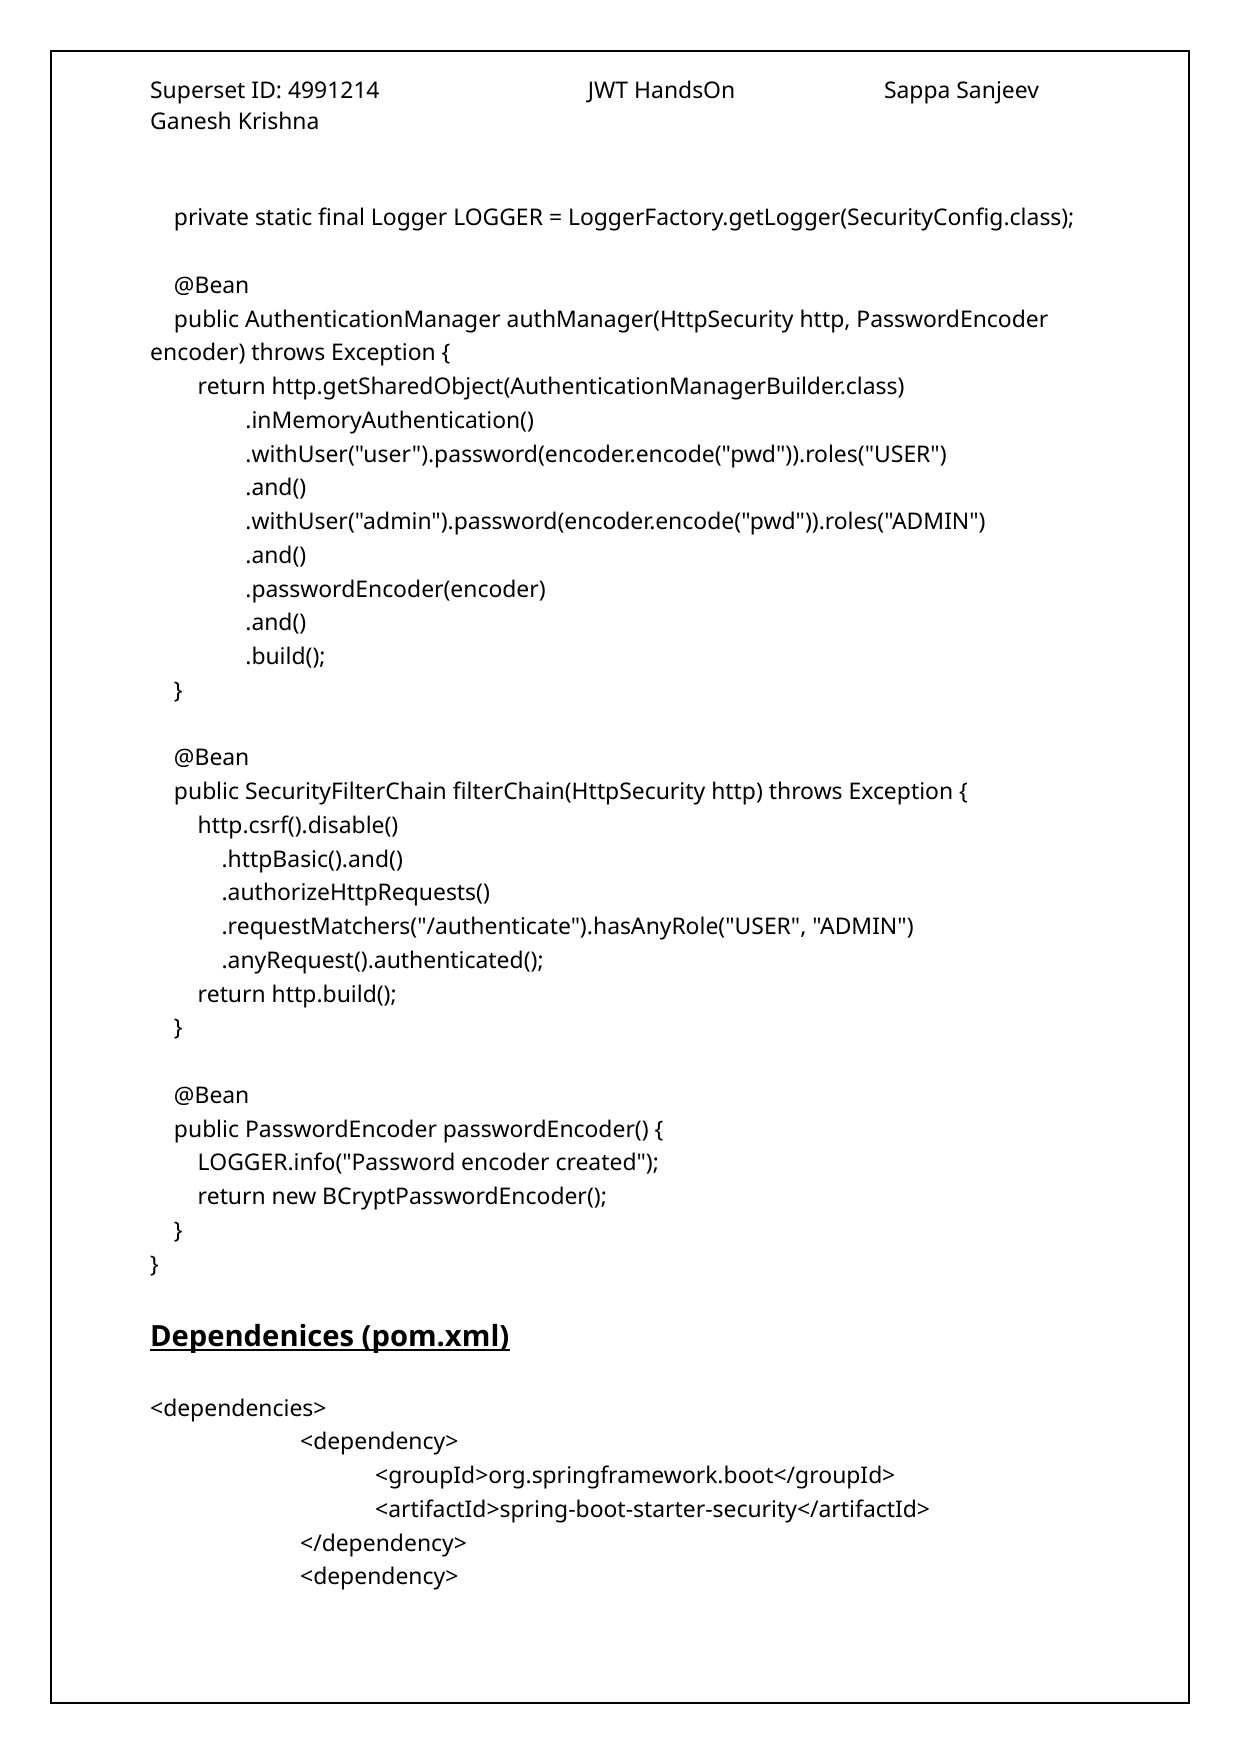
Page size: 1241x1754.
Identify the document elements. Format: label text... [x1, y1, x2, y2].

text LOGGER.info("Password encoder created"); [150, 1146, 1090, 1177]
text <artifactId>spring-boot-starter-security</artifactId> [150, 1493, 1090, 1524]
text } [150, 1011, 1090, 1042]
text private static final Logger LOGGER = LoggerFactory.getLogger(SecurityConfig.class); [150, 201, 1090, 232]
text return new BCryptPasswordEncoder(); [150, 1180, 1090, 1211]
text .and() [150, 539, 1090, 570]
text public PasswordEncoder passwordEncoder() { [150, 1112, 1090, 1144]
text Dependenices (pom.xml) [150, 1315, 1090, 1355]
text .httpBasic().and() [150, 842, 1090, 874]
text <dependency> [150, 1425, 1090, 1457]
text .withUser("admin").password(encoder.encode("pwd")).roles("ADMIN") [150, 505, 1090, 536]
text @Bean [150, 1079, 1090, 1110]
text public SecurityFilterChain filterChain(HttpSecurity http) throws Exception { [150, 775, 1090, 806]
text .requestMatchers("/authenticate").hasAnyRole("USER", "ADMIN") [150, 910, 1090, 941]
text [150, 1459, 1090, 1490]
text @Bean [150, 269, 1090, 300]
text .authorizeHttpRequests() [150, 876, 1090, 907]
text http.csrf().disable() [150, 809, 1090, 840]
text .build(); [150, 640, 1090, 671]
text public AuthenticationManager authManager(HttpSecurity http, PasswordEncoder encoder) throws Exception { [150, 302, 1090, 367]
text .passwordEncoder(encoder) [150, 572, 1090, 604]
text return http.build(); [150, 977, 1090, 1009]
text </dependency> [150, 1527, 1090, 1558]
text } [150, 674, 1090, 705]
text .inMemoryAuthentication() [150, 404, 1090, 435]
text <dependencies> [150, 1392, 1090, 1423]
text @Bean [150, 741, 1090, 772]
text } [150, 1247, 1090, 1279]
text .anyRequest().authenticated(); [150, 944, 1090, 975]
text .and() [150, 606, 1090, 637]
text return http.getSharedObject(AuthenticationManagerBuilder.class) [150, 370, 1090, 401]
text .and() [150, 471, 1090, 502]
text } [150, 1214, 1090, 1245]
text <dependency> [150, 1560, 1090, 1592]
text .withUser("user").password(encoder.encode("pwd")).roles("USER") [150, 437, 1090, 469]
